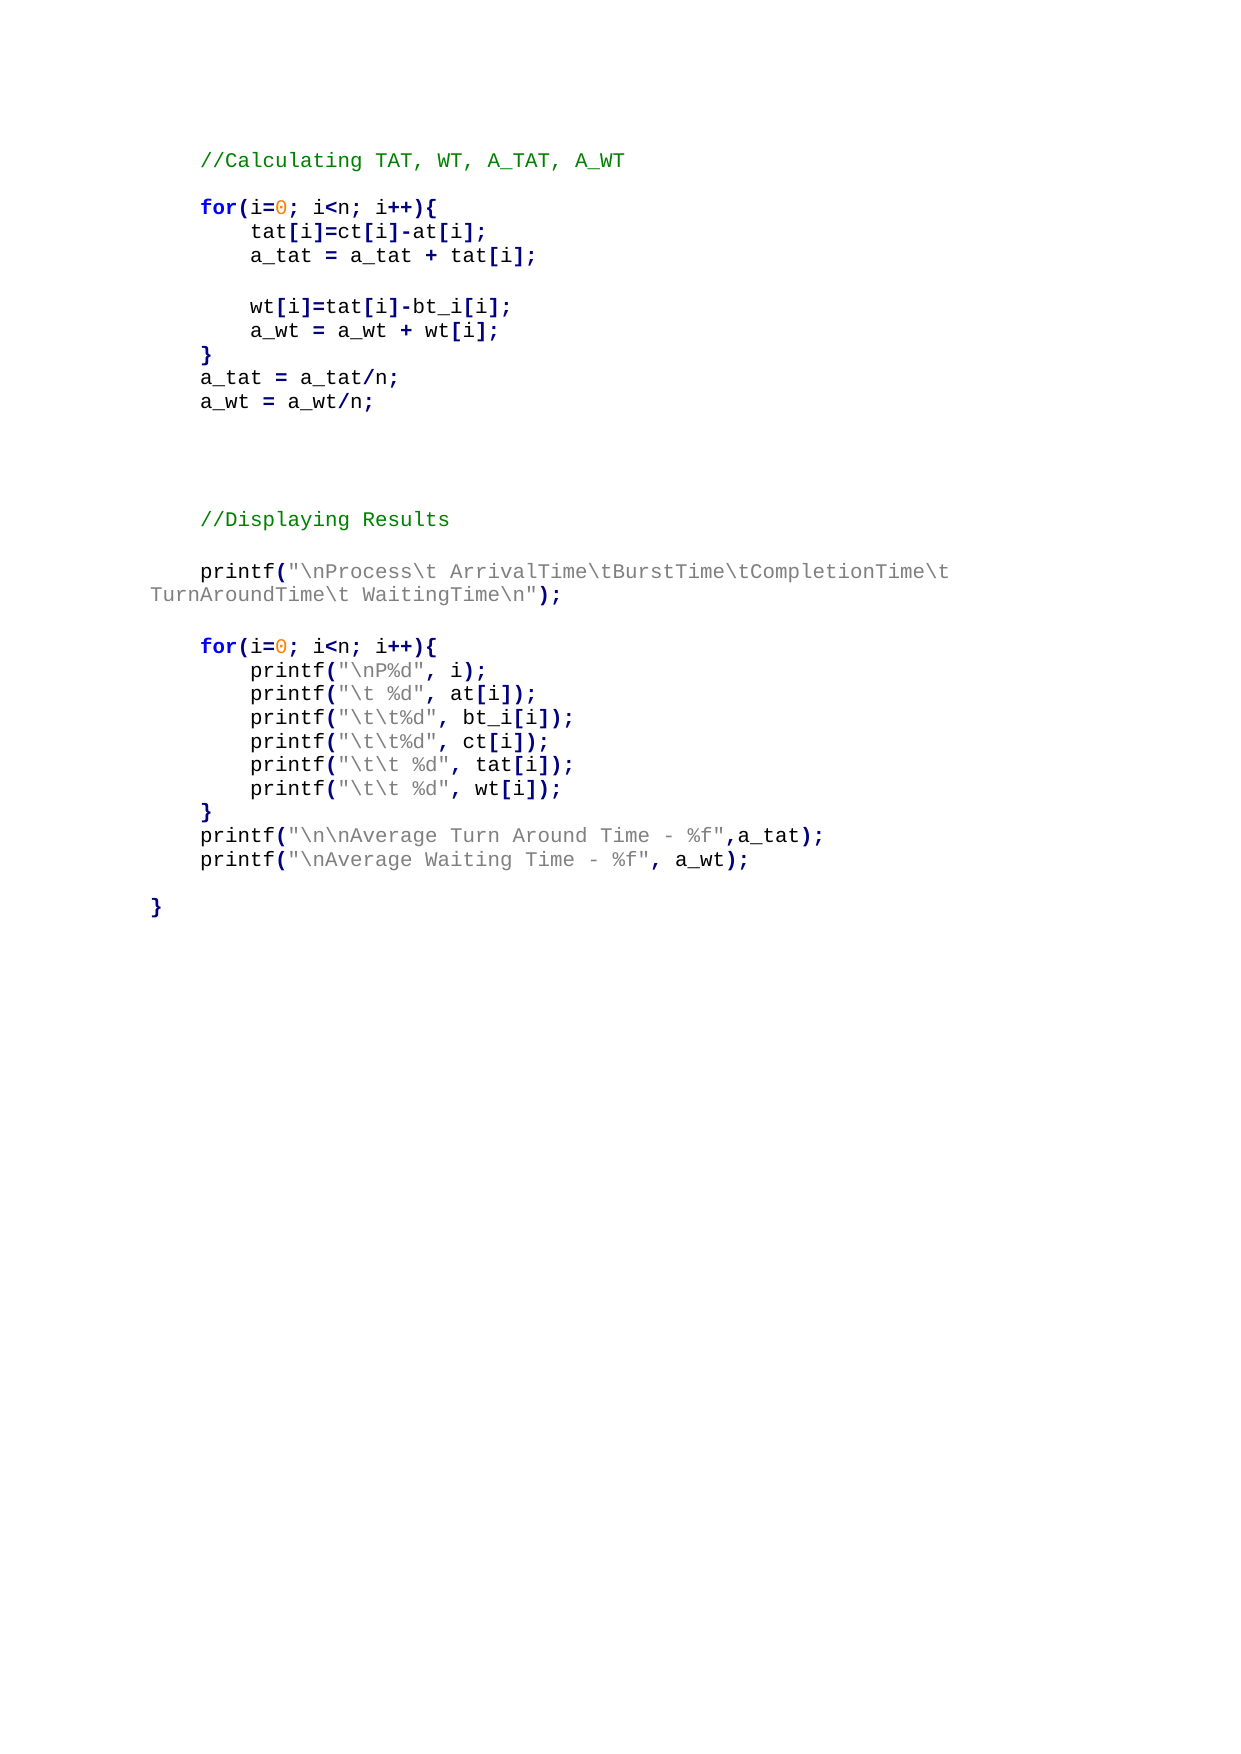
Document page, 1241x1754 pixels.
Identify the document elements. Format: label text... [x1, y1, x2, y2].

text a_wt = a_wt/n; [150, 391, 1090, 414]
text //Calculating TAT, WT, A_TAT, A_WT [150, 150, 1090, 174]
text for(i=0; i<n; i++){ [150, 197, 1090, 221]
text printf("\nProcess\t ArrivalTime\tBurstTime\tCompletionTime\t TurnAroundTime\t WaitingTime\n"); [150, 561, 1090, 608]
text printf("\n\nAverage Turn Around Time - %f",a_tat); [150, 825, 1090, 849]
text printf("\t\t%d", ct[i]); [150, 731, 1090, 754]
text printf("\nAverage Waiting Time - %f", a_wt); [150, 849, 1090, 872]
text //Displaying Results [150, 509, 1090, 533]
text } [150, 343, 1090, 367]
text tat[i]=ct[i]-at[i]; [150, 221, 1090, 244]
text a_tat = a_tat/n; [150, 367, 1090, 391]
text printf("\t\t %d", wt[i]); [150, 778, 1090, 802]
text a_wt = a_wt + wt[i]; [150, 320, 1090, 343]
text } [150, 802, 1090, 825]
text } [150, 896, 1090, 920]
text printf("\t\t%d", bt_i[i]); [150, 707, 1090, 731]
text printf("\t\t %d", tat[i]); [150, 754, 1090, 778]
text printf("\t %d", at[i]); [150, 683, 1090, 707]
text for(i=0; i<n; i++){ [150, 636, 1090, 660]
text a_tat = a_tat + tat[i]; [150, 244, 1090, 268]
text wt[i]=tat[i]-bt_i[i]; [150, 296, 1090, 320]
text printf("\nP%d", i); [150, 660, 1090, 683]
